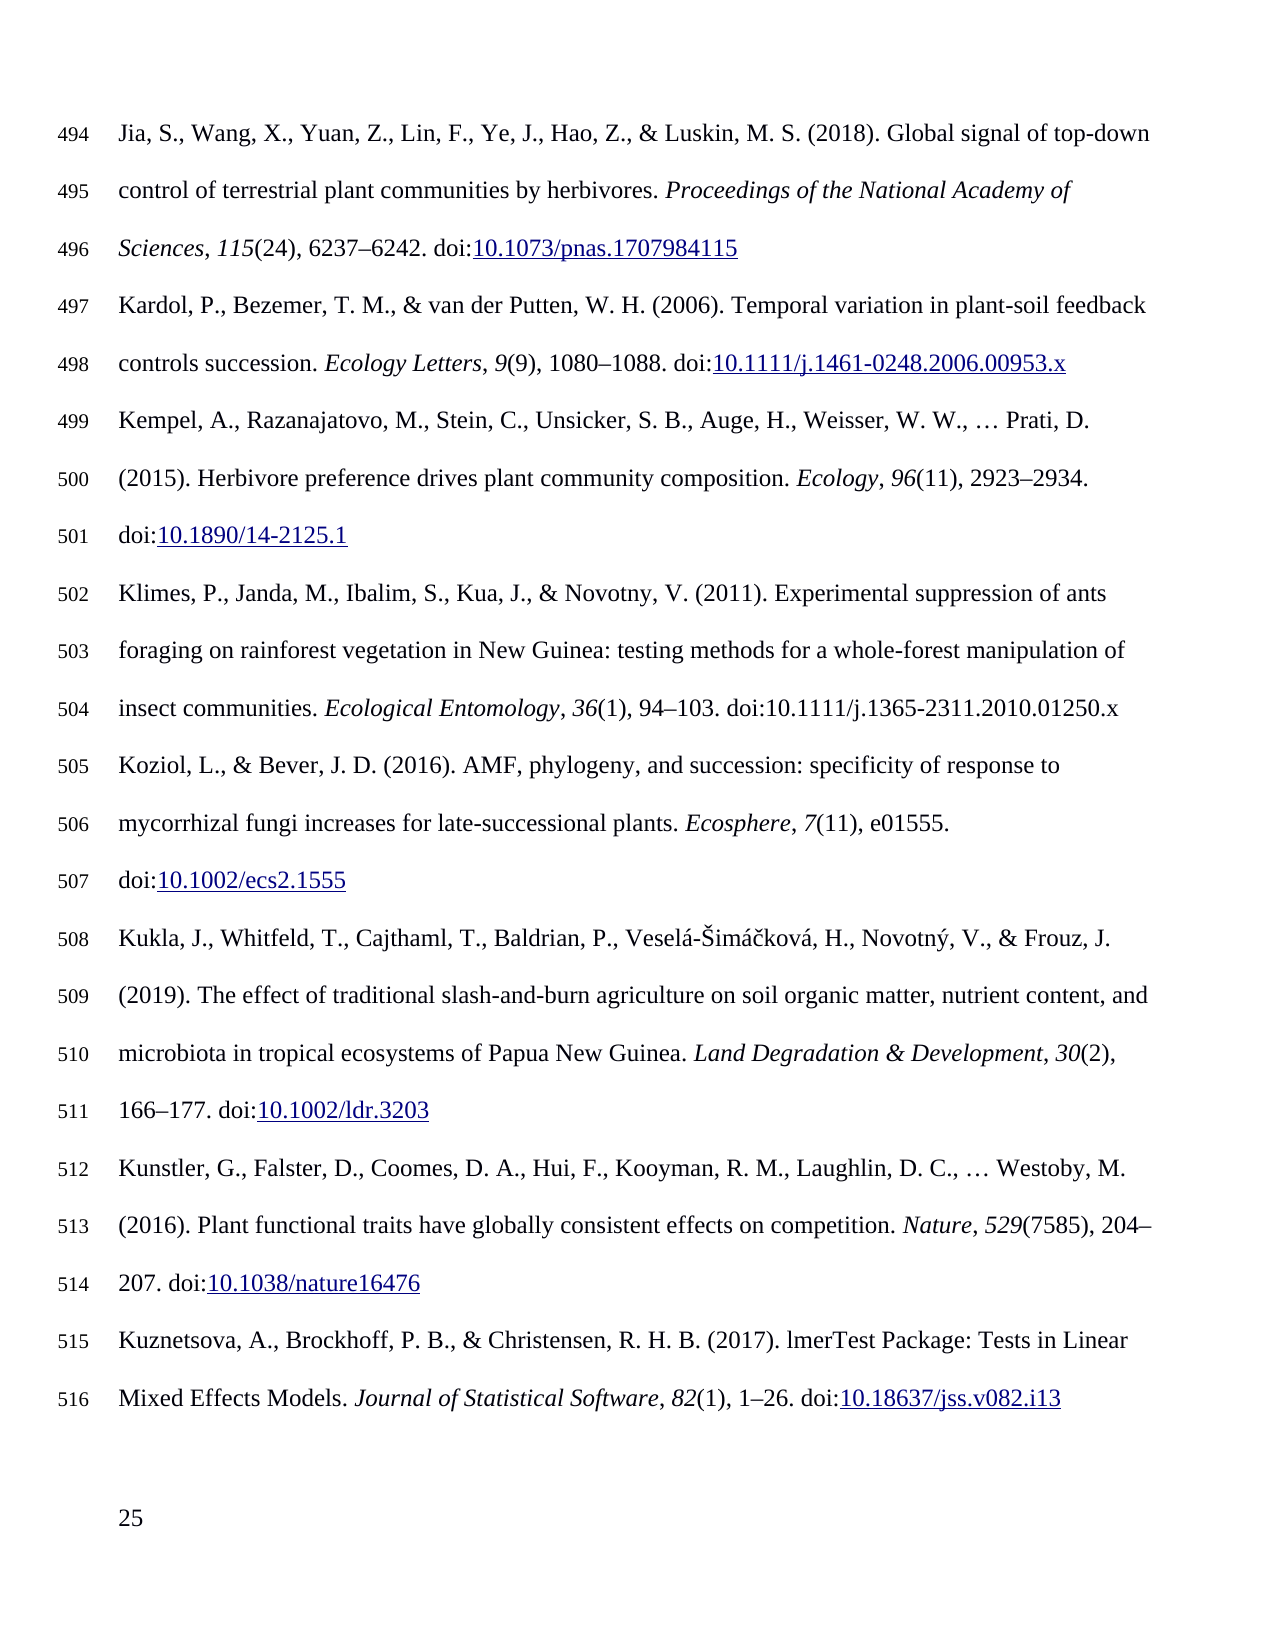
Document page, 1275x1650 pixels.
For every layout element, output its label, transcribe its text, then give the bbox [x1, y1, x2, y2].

text Kukla, J., Whitfeld, T., Cajthaml, T., Baldrian, P., Veselá‐Šimáčková, H., Novotný, V., & Frouz, J. (2019). The effect of traditional slash-and-burn agriculture on soil organic matter, nutrient content, and microbiota in tropical ecosystems of Papua New Guinea. Land Degradation & Development, 30(2), 166–177. doi:10.1002/ldr.3203 [118, 923, 1157, 1124]
text Kuznetsova, A., Brockhoff, P. B., & Christensen, R. H. B. (2017). lmerTest Package: Tests in Linear Mixed Effects Models. Journal of Statistical Software, 82(1), 1–26. doi:10.18637/jss.v082.i13 [118, 1326, 1157, 1412]
text Klimes, P., Janda, M., Ibalim, S., Kua, J., & Novotny, V. (2011). Experimental suppression of ants foraging on rainforest vegetation in New Guinea: testing methods for a whole-forest manipulation of insect communities. Ecological Entomology, 36(1), 94–103. doi:10.1111/j.1365-2311.2010.01250.x [118, 578, 1157, 722]
text Kempel, A., Razanajatovo, M., Stein, C., Unsicker, S. B., Auge, H., Weisser, W. W., … Prati, D. (2015). Herbivore preference drives plant community composition. Ecology, 96(11), 2923–2934. doi:10.1890/14-2125.1 [118, 406, 1157, 549]
text Jia, S., Wang, X., Yuan, Z., Lin, F., Ye, J., Hao, Z., & Luskin, M. S. (2018). Global signal of top-down control of terrestrial plant communities by herbivores. Proceedings of the National Academy of Sciences, 115(24), 6237–6242. doi:10.1073/pnas.1707984115 [118, 118, 1157, 262]
text Kunstler, G., Falster, D., Coomes, D. A., Hui, F., Kooyman, R. M., Laughlin, D. C., … Westoby, M. (2016). Plant functional traits have globally consistent effects on competition. Nature, 529(7585), 204–207. doi:10.1038/nature16476 [118, 1153, 1157, 1297]
text Koziol, L., & Bever, J. D. (2016). AMF, phylogeny, and succession: specificity of response to mycorrhizal fungi increases for late-successional plants. Ecosphere, 7(11), e01555. doi:10.1002/ecs2.1555 [118, 751, 1157, 894]
text Kardol, P., Bezemer, T. M., & van der Putten, W. H. (2006). Temporal variation in plant-soil feedback controls succession. Ecology Letters, 9(9), 1080–1088. doi:10.1111/j.1461-0248.2006.00953.x [118, 291, 1157, 377]
